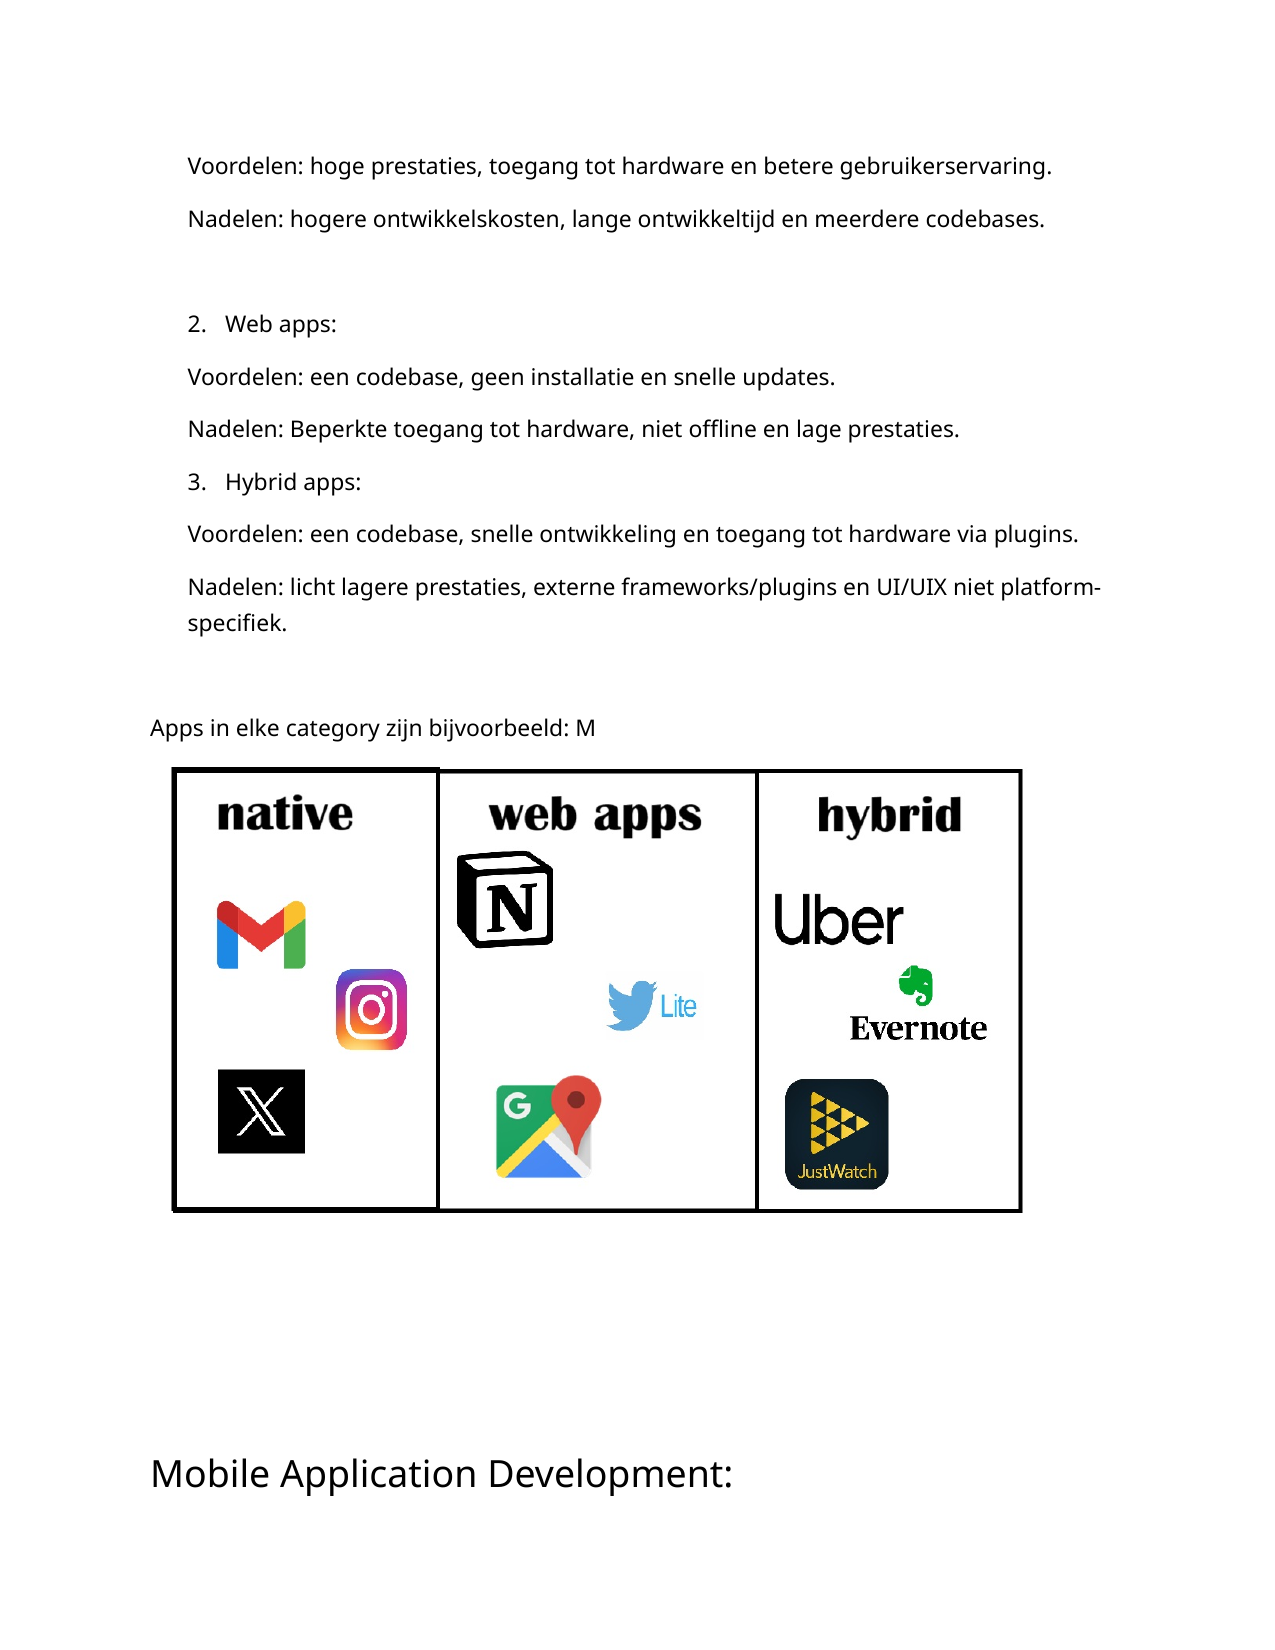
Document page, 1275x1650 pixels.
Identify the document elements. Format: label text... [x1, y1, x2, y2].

picture [150, 748, 1124, 1374]
text Voordelen: een codebase, snelle ontwikkeling en toegang tot hardware via plugins. [187, 518, 1125, 549]
text Nadelen: licht lagere prestaties, externe frameworks/plugins en UI/UIX niet platform-specifiek. [187, 571, 1125, 638]
text Mobile Application Development: [150, 1448, 1125, 1499]
text Nadelen: hogere ontwikkelskosten, lange ontwikkeltijd en meerdere codebases. [187, 203, 1125, 234]
text Voordelen: hoge prestaties, toegang tot hardware en betere gebruikerservaring. [187, 150, 1125, 181]
text Voordelen: een codebase, geen installatie en snelle updates. [187, 360, 1125, 392]
list Web apps: [187, 308, 1125, 339]
text Nadelen: Beperkte toegang tot hardware, niet offline en lage prestaties. [187, 413, 1125, 444]
list Hybrid apps: [187, 466, 1125, 497]
